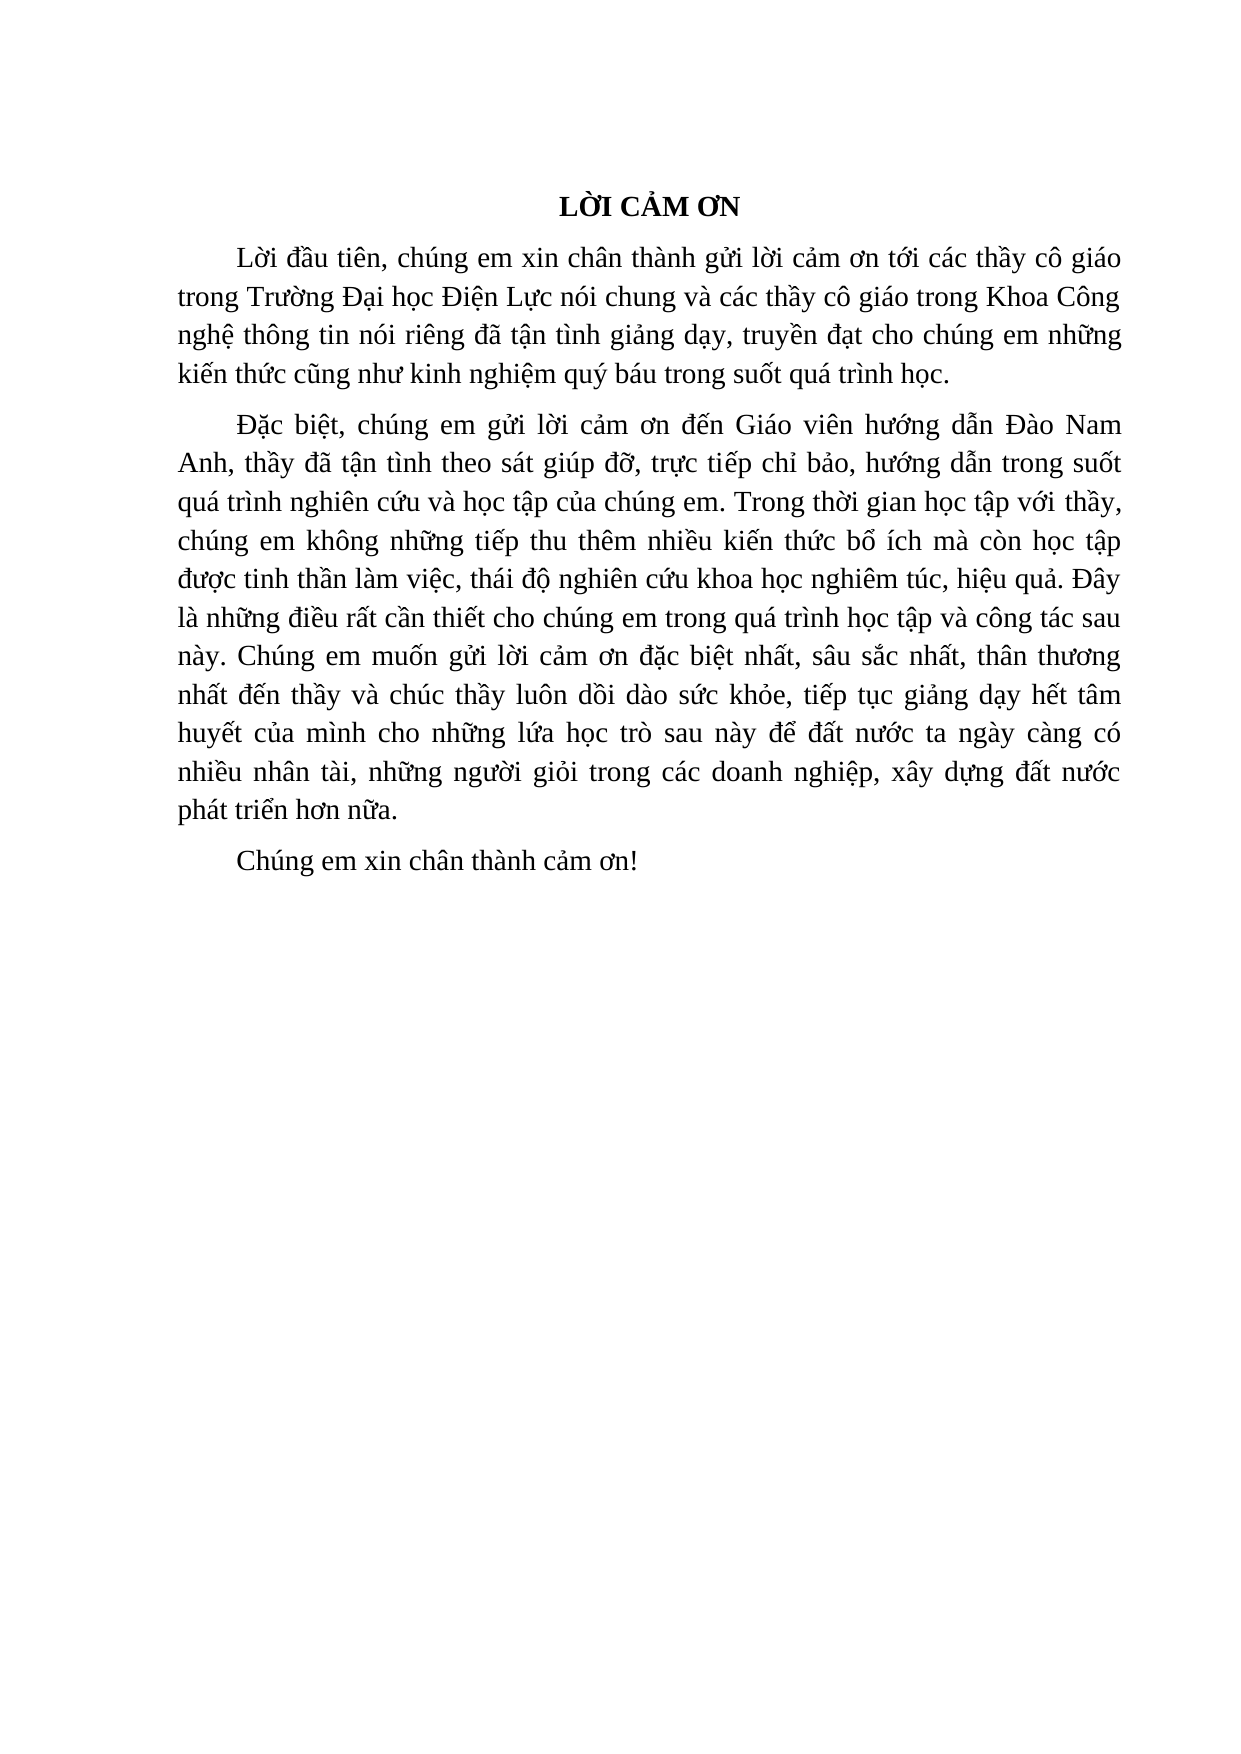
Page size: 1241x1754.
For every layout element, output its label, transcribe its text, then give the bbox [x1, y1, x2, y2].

text Chúng em xin chân thành cảm ơn! [177, 843, 1122, 877]
subtitle LỜI CẢM ƠN [177, 189, 1122, 223]
text Lời đầu tiên, chúng em xin chân thành gửi lời cảm ơn tới các thầy cô giáo trong Trường Đại học Điện Lực nói chung và các thầy cô giáo trong Khoa Công nghệ thông tin nói riêng đã tận tình giảng dạy, truyền đạt cho chúng em những kiến thức cũng như kinh nghiệm quý báu trong suốt quá trình học. [177, 240, 1122, 389]
text Đặc biệt, chúng em gửi lời cảm ơn đến Giáo viên hướng dẫn Đào Nam Anh, thầy đã tận tình theo sát giúp đỡ, trực tiếp chỉ bảo, hướng dẫn trong suốt quá trình nghiên cứu và học tập của chúng em. Trong thời gian học tập với thầy, chúng em không những tiếp thu thêm nhiều kiến thức bổ ích mà còn học tập được tinh thần làm việc, thái độ nghiên cứu khoa học nghiêm túc, hiệu quả. Đây là những điều rất cần thiết cho chúng em trong quá trình học tập và công tác sau này. Chúng em muốn gửi lời cảm ơn đặc biệt nhất, sâu sắc nhất, thân thương nhất đến thầy và chúc thầy luôn dồi dào sức khỏe, tiếp tục giảng dạy hết tâm huyết của mình cho những lứa học trò sau này để đất nước ta ngày càng có nhiều nhân tài, những người giỏi trong các doanh nghiệp, xây dựng đất nước phát triển hơn nữa. [177, 407, 1122, 826]
